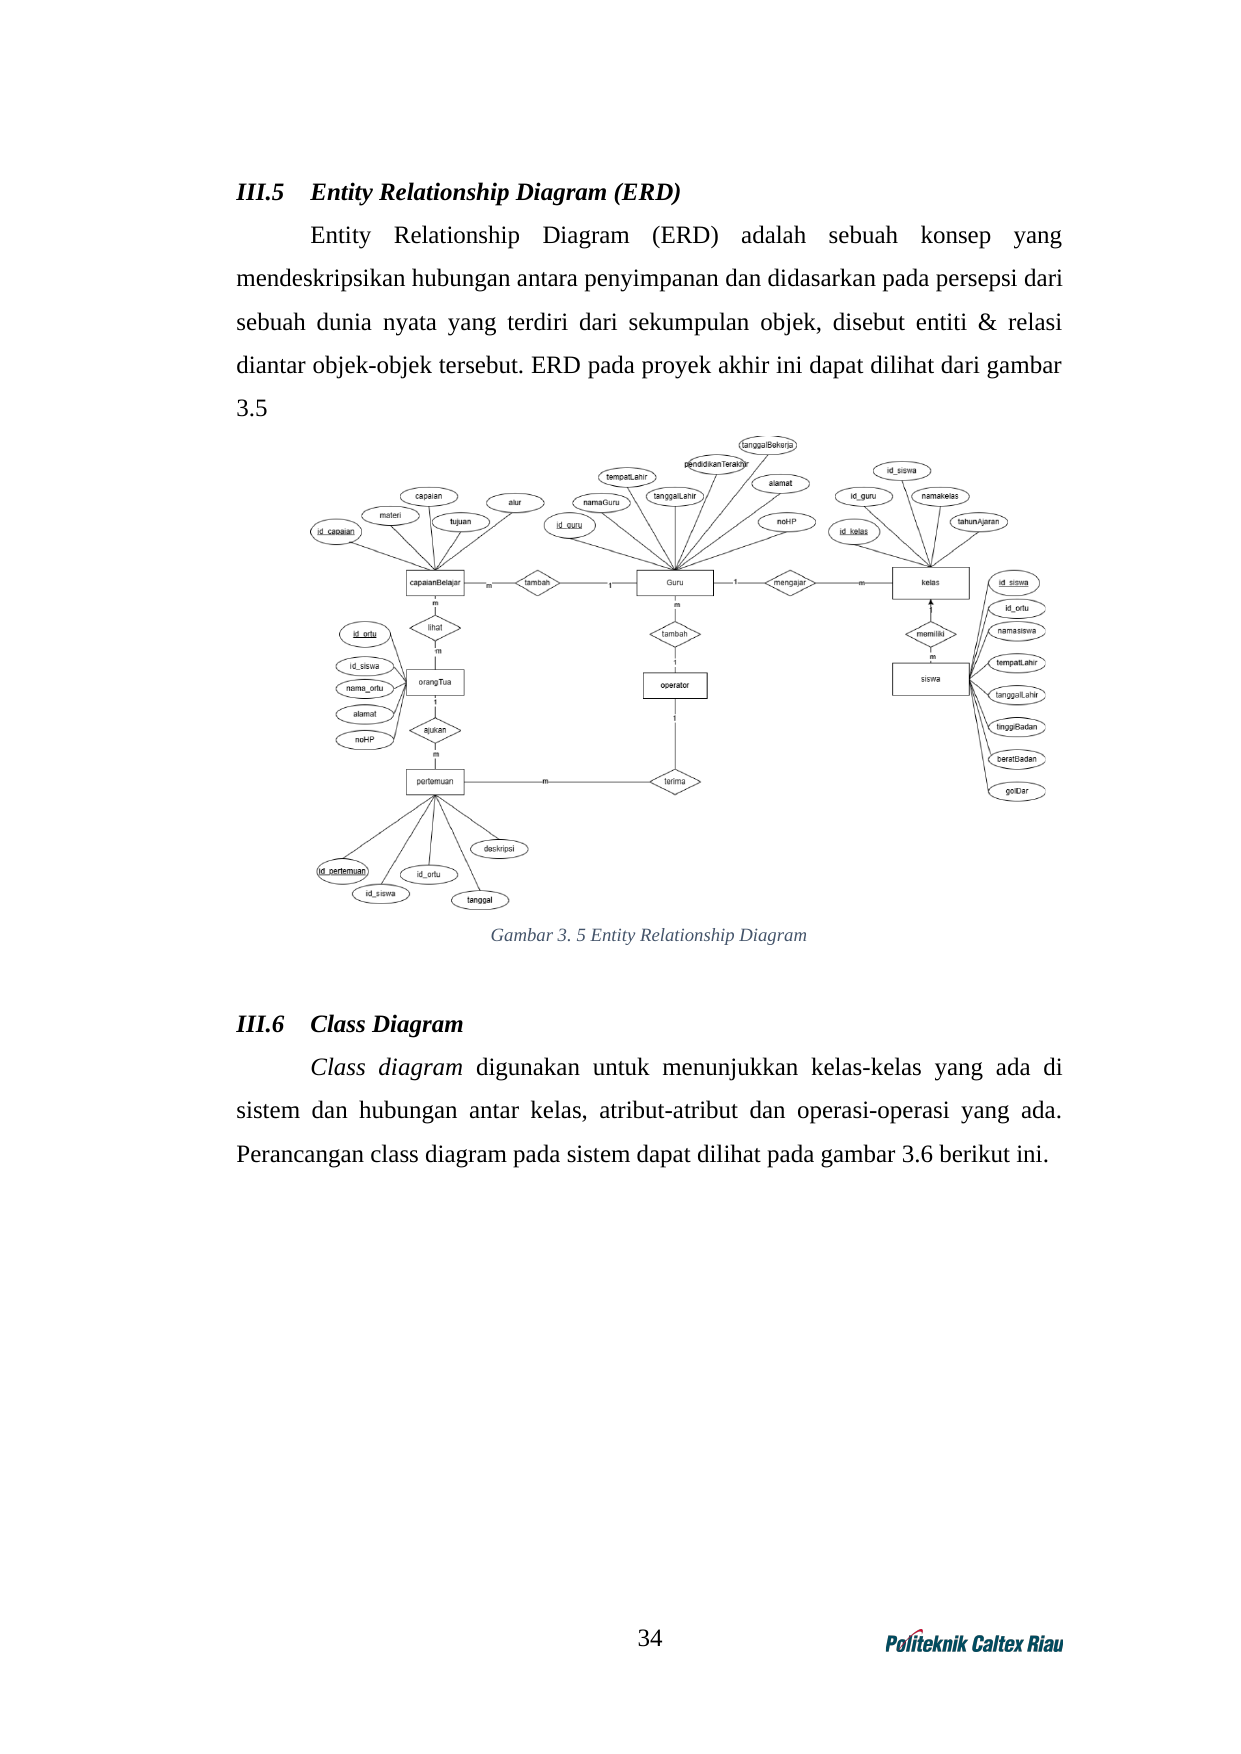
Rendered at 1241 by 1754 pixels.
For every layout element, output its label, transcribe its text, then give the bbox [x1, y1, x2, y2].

text Gambar 3. 5 Entity Relationship Diagram [236, 924, 1063, 945]
picture [977, 1639, 985, 1648]
picture [889, 1644, 897, 1652]
picture [885, 1629, 1063, 1652]
text Entity Relationship Diagram (ERD) adalah sebuah konsep yang mendeskripsikan hubungan antara penyimpanan dan didasarkan pada persepsi dari sebuah dunia nyata yang terdiri dari sekumpulan objek, disebut entiti & relasi diantar objek-objek tersebut. ERD pada proyek akhir ini dapat dilihat dari gambar 3.5 [236, 220, 1063, 422]
subtitle Class Diagram [236, 1009, 1063, 1038]
text Class diagram digunakan untuk menunjukkan kelas-kelas yang ada di sistem dan hubungan antar kelas, atribut-atribut dan operasi-operasi yang ada. Perancangan class diagram pada sistem dapat dilihat pada gambar 3.6 berikut ini. [236, 1052, 1063, 1167]
picture [310, 436, 1046, 910]
subtitle Entity Relationship Diagram (ERD) [236, 177, 1063, 206]
